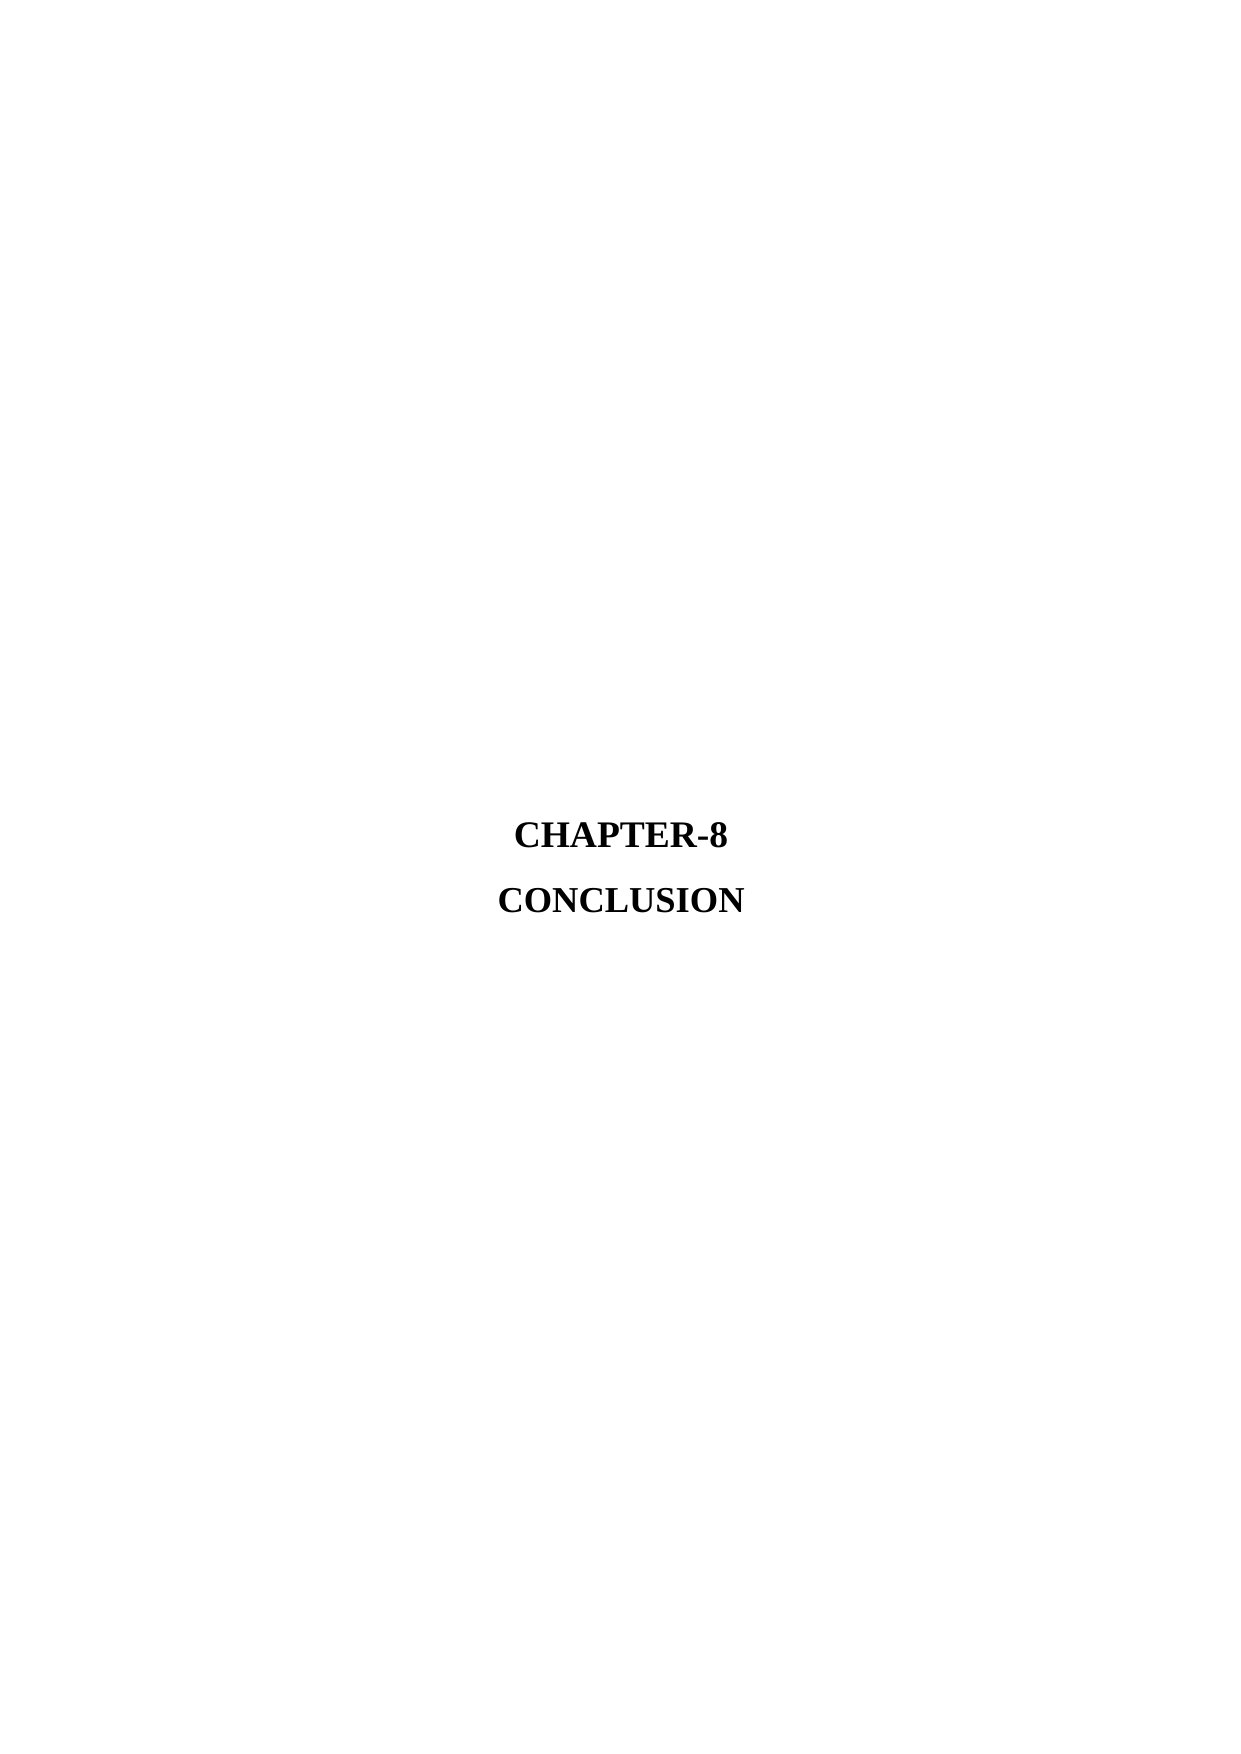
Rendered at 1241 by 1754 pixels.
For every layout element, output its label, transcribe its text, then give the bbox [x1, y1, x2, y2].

text CHAPTER-8 [150, 812, 1092, 856]
text CONCLUSION [150, 878, 1092, 920]
